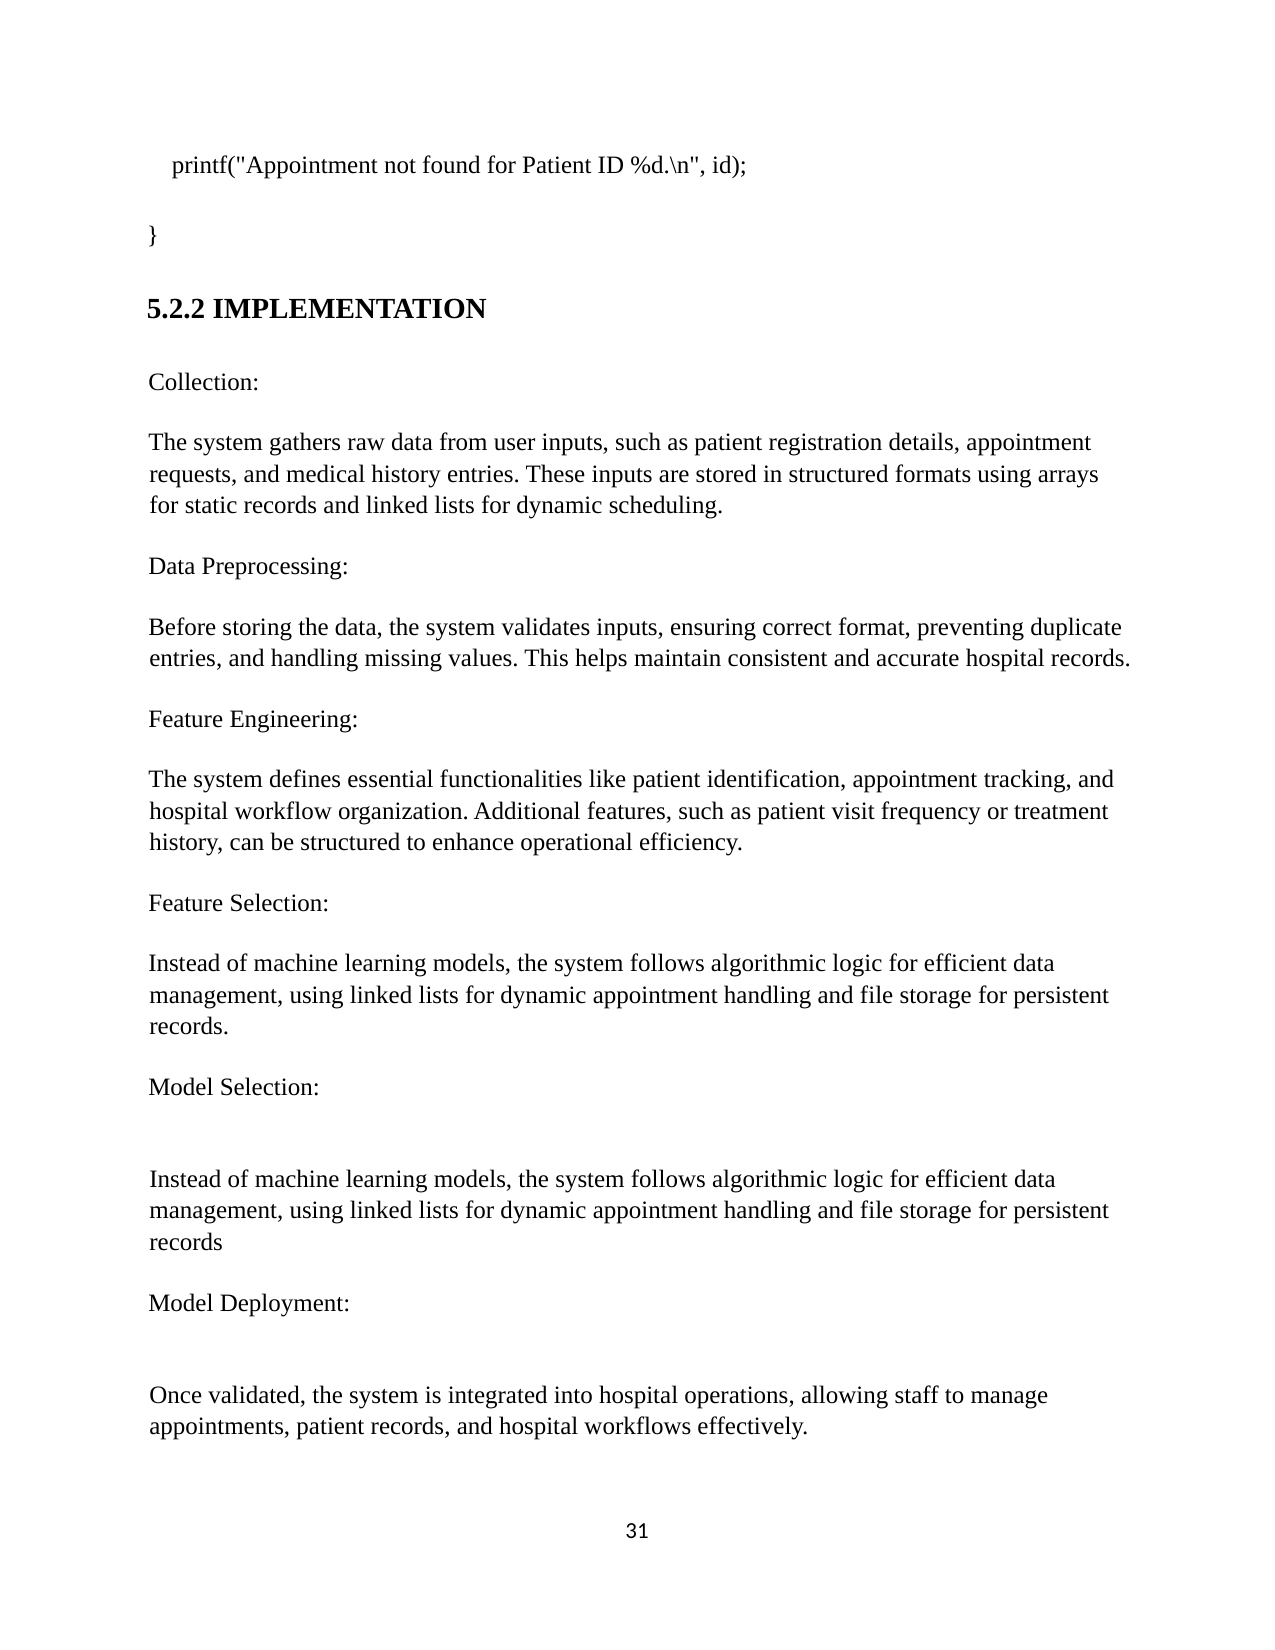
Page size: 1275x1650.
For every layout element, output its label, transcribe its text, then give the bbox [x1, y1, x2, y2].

text Data Preprocessing: [148, 551, 1131, 580]
text Instead of machine learning models, the system follows algorithmic logic for efficient data management, using linked lists for dynamic appointment handling and file storage for persistent records. [148, 948, 1131, 1040]
text Instead of machine learning models, the system follows algorithmic logic for efficient data management, using linked lists for dynamic appointment handling and file storage for persistent records [148, 1132, 1131, 1256]
text Collection: [148, 367, 1131, 396]
text The system gathers raw data from user inputs, such as patient registration details, appointment requests, and medical history entries. These inputs are stored in structured formats using arrays for static records and linked lists for dynamic scheduling. [148, 427, 1131, 519]
text Model Deployment: [148, 1288, 1131, 1316]
text Model Selection: [148, 1072, 1131, 1101]
subtitle printf("Appointment not found for Patient ID %d.\n", id); [147, 150, 1127, 179]
text Feature Engineering: [148, 704, 1131, 732]
text Once validated, the system is integrated into hospital operations, allowing staff to manage appointments, patient records, and hospital workflows effectively. [148, 1348, 1131, 1440]
text The system defines essential functionalities like patient identification, appointment tracking, and hospital workflow organization. Additional features, such as patient visit frequency or treatment history, can be structured to enhance operational efficiency. [148, 764, 1131, 856]
text Feature Selection: [148, 888, 1131, 917]
subtitle 5.2.2 IMPLEMENTATION [147, 291, 1131, 324]
text Before storing the data, the system validates inputs, ensuring correct format, preventing duplicate entries, and handling missing values. This helps maintain consistent and accurate hospital records. [148, 612, 1131, 672]
subtitle } [147, 221, 1131, 249]
